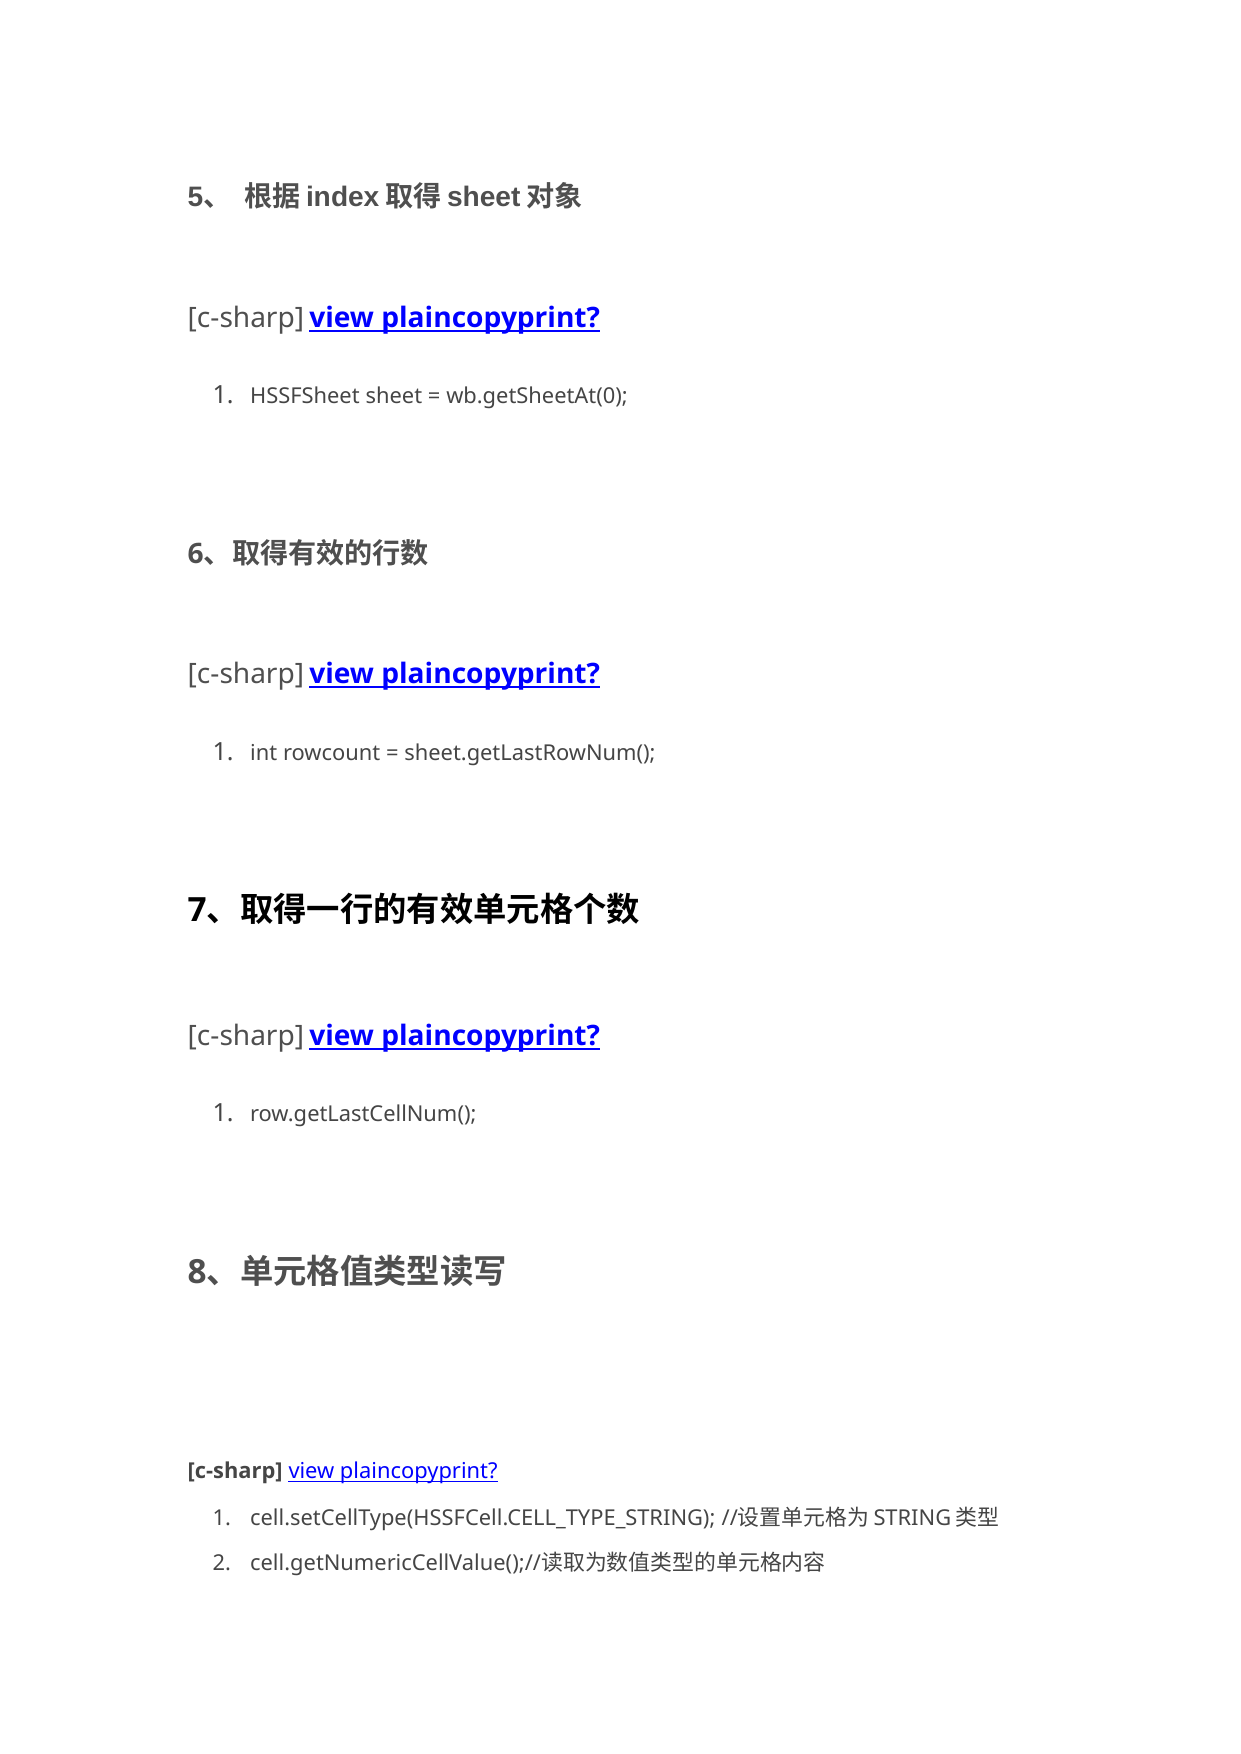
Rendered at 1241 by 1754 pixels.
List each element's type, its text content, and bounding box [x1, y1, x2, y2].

list HSSFSheet sheet = wb.getSheetAt(0); [212, 361, 1053, 426]
list row.getLastCellNum(); [212, 1080, 1053, 1145]
text [c-sharp] view plaincopyprint? [187, 284, 1053, 349]
subtitle 6、取得有效的行数 [187, 518, 1053, 583]
subtitle 7、取得一行的有效单元格个数 [187, 875, 1053, 940]
text [c-sharp] view plaincopyprint? [187, 1454, 1053, 1487]
list cell.getNumericCellValue();//读取为数值类型的单元格内容 [212, 1544, 1053, 1577]
list cell.setCellType(HSSFCell.CELL_TYPE_STRING); //设置单元格为STRING类型 [212, 1499, 1053, 1532]
text [c-sharp] view plaincopyprint? [187, 1002, 1053, 1067]
subtitle 8、单元格值类型读写 [187, 1237, 1053, 1302]
subtitle 5、 根据index取得sheet对象 [187, 162, 1053, 227]
list int rowcount = sheet.getLastRowNum(); [212, 718, 1053, 783]
text [c-sharp] view plaincopyprint? [187, 640, 1053, 705]
